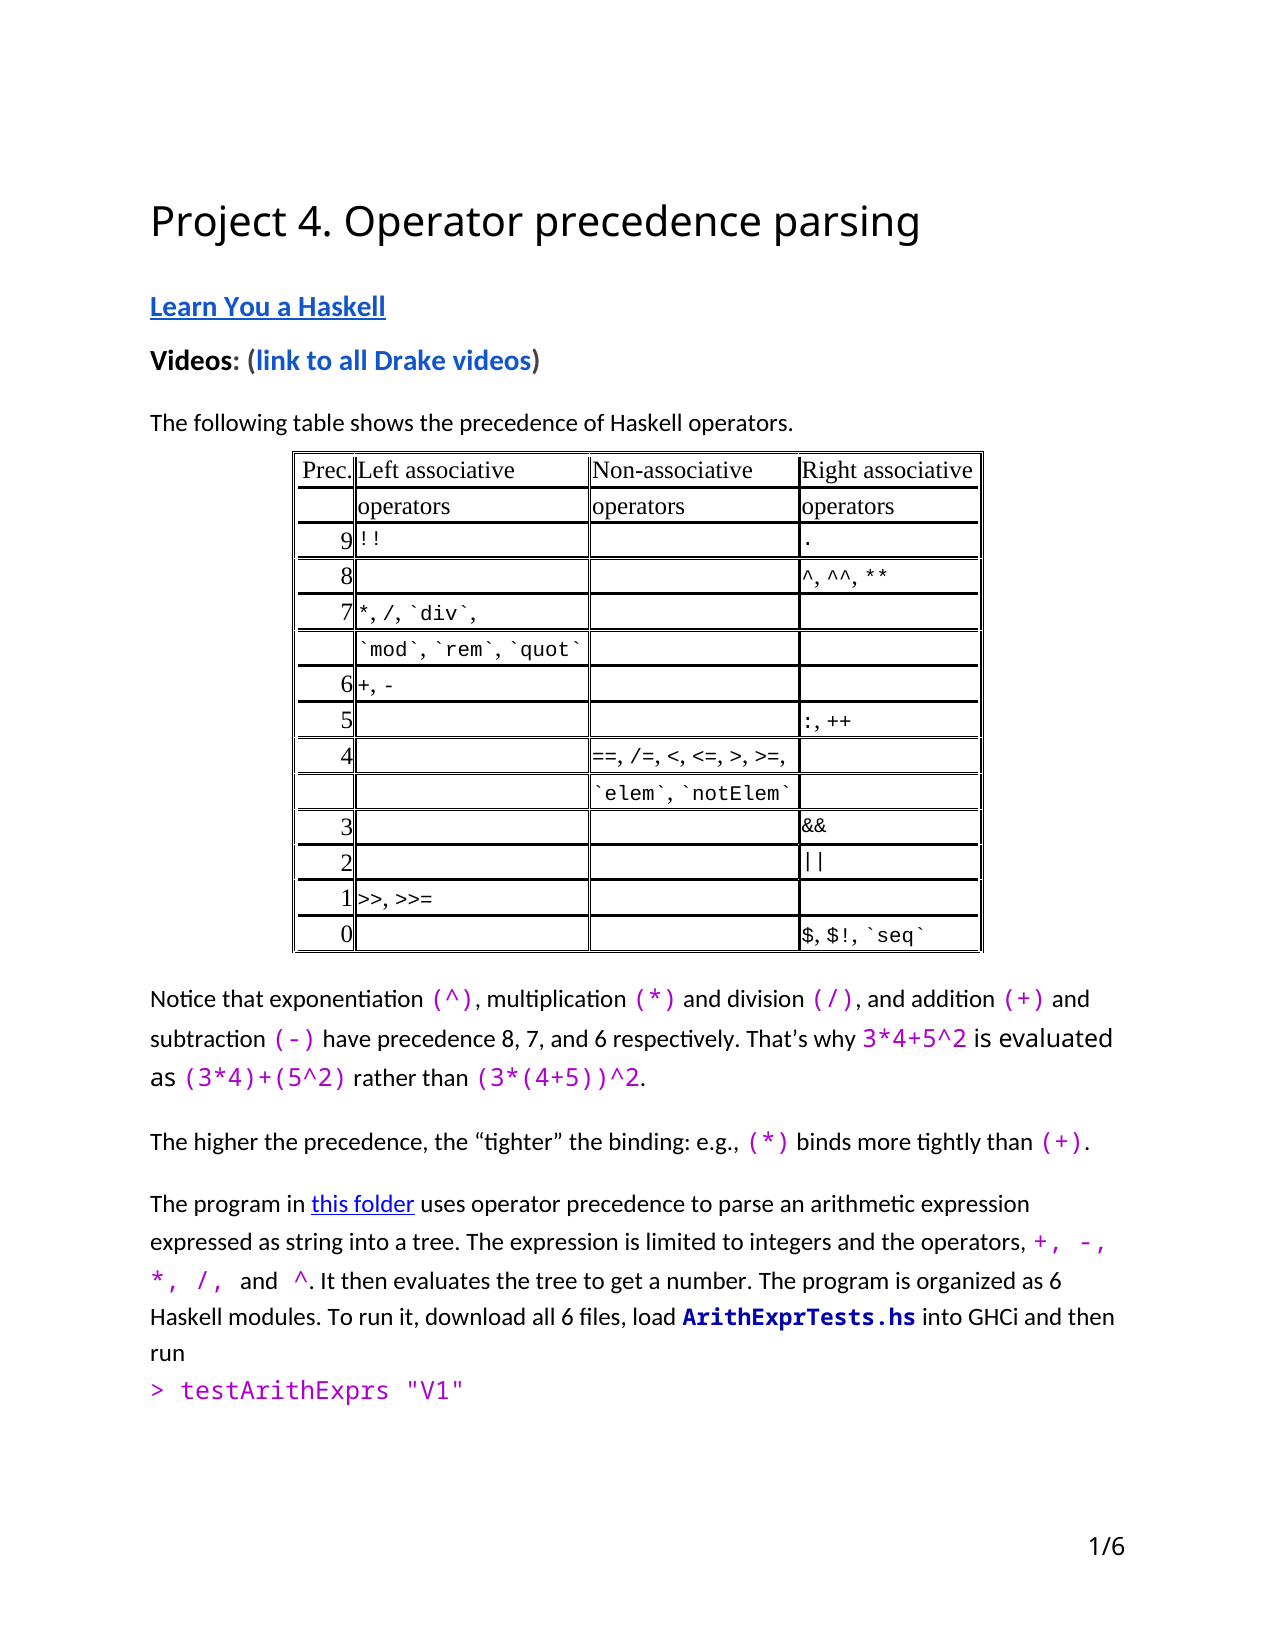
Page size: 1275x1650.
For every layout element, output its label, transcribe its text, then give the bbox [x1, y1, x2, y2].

table_cell ^, ^^, ** [801, 556, 981, 592]
table_cell [357, 917, 588, 950]
table_cell [357, 811, 588, 843]
table_cell 8 [295, 556, 353, 592]
table_cell `mod`, `rem`, `quot` [357, 632, 588, 664]
table_cell 3 [294, 808, 355, 843]
table_cell [357, 846, 588, 878]
table_cell [591, 881, 798, 914]
table_cell [591, 524, 798, 556]
table_cell 7 [295, 592, 353, 628]
table_cell 0 [295, 914, 353, 950]
table_cell operators [801, 486, 980, 521]
table_cell [294, 772, 355, 808]
table_cell . [801, 521, 980, 556]
table_cell 1 [294, 878, 353, 914]
table_cell || [801, 843, 982, 878]
table_cell [591, 667, 798, 700]
table_cell [357, 703, 588, 736]
table_cell 2 [294, 843, 353, 878]
table_cell [799, 772, 982, 808]
table_cell +, - [357, 667, 588, 700]
table_cell operators [591, 489, 798, 521]
subtitle Project 4. Operator precedence parsing [150, 192, 1125, 248]
table_cell [591, 595, 798, 628]
table_cell [801, 878, 982, 914]
table_cell ==, /=, <, <=, >, >=, [591, 739, 798, 772]
table_cell 4 [294, 736, 355, 772]
table_cell [801, 592, 980, 628]
text The higher the precedence, the “tighter” the binding: e.g., (*) binds more tightly than (+). [150, 1124, 1125, 1158]
table_cell [591, 846, 798, 878]
table_cell [801, 664, 980, 700]
table_cell [591, 917, 798, 950]
table_cell [799, 736, 982, 772]
table_header Non-associative [590, 452, 799, 486]
table_cell [357, 775, 588, 808]
table_cell && [799, 808, 982, 843]
table_header Left associative [355, 454, 589, 486]
table_cell operators [357, 489, 588, 521]
text Notice that exponentiation (^), multiplication (*) and division (/), and addition (+) and subtraction (-) have precedence 8, 7, and 6 respectively. That’s why 3*4+5^2 is evaluated as (3*4)+(5^2) rather than (3*(4+5))^2. [150, 981, 1125, 1093]
table_cell [295, 486, 353, 521]
table_header Right associative [799, 454, 980, 486]
table_cell 6 [295, 664, 353, 700]
subtitle Videos: (link to all Drake videos) [150, 342, 1125, 377]
table_cell [801, 628, 981, 664]
table_cell 9 [295, 521, 353, 556]
table_cell [357, 739, 588, 772]
text The program in this folder uses operator precedence to parse an arithmetic expression expressed as string into a tree. The expression is limited to integers and the operators, +, -, *, /, and ^. It then evaluates the tree to get a number. The program is organized as 6 Haskell modules. To run it, download all 6 files, load ArithExprTests.hs into GHCi and then run > testArithExprs "V1" [150, 1188, 1125, 1407]
subtitle Learn You a Haskell [150, 288, 1125, 324]
table_cell [357, 560, 588, 592]
table_cell $, $!, `seq` [801, 914, 980, 950]
table_cell 5 [295, 700, 353, 736]
table_cell [295, 628, 353, 664]
table_cell [591, 632, 798, 664]
table_cell *, /, `div`, [357, 595, 588, 628]
table_cell [591, 560, 798, 592]
table_cell !! [357, 524, 588, 556]
table_cell :, ++ [801, 700, 980, 736]
table_cell [591, 811, 798, 843]
text The following table shows the precedence of Haskell operators. [150, 407, 1125, 438]
table_cell `elem`, `notElem` [591, 775, 798, 808]
table_header Prec. [294, 452, 355, 486]
table_cell [591, 703, 798, 736]
table_cell >>, >>= [357, 881, 588, 914]
